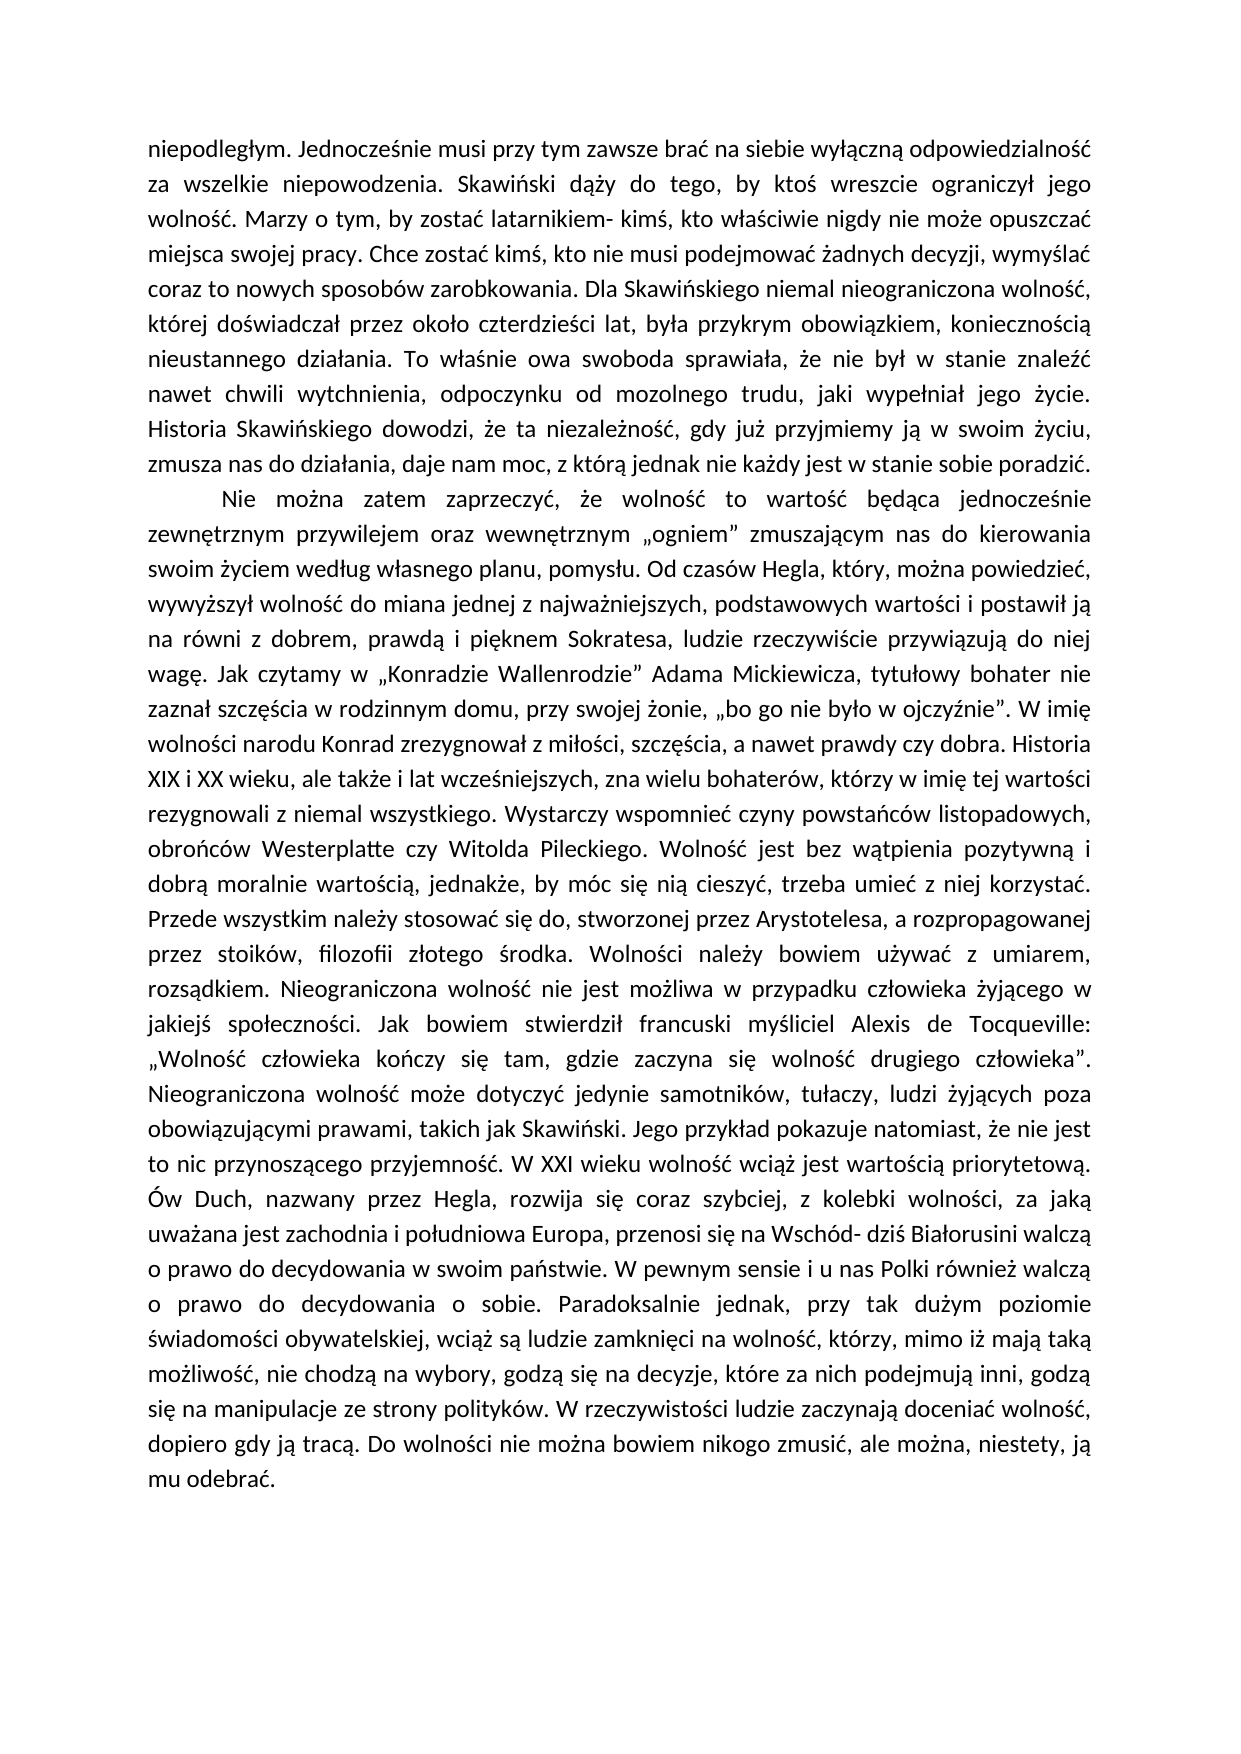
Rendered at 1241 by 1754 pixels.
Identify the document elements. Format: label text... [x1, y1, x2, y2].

text Nie można zatem zaprzeczyć, że wolność to wartość będąca jednocześnie zewnętrznym przywilejem oraz wewnętrznym „ogniem” zmuszającym nas do kierowania swoim życiem według własnego planu, pomysłu. Od czasów Hegla, który, można powiedzieć, wywyższył wolność do miana jednej z najważniejszych, podstawowych wartości i postawił ją na równi z dobrem, prawdą i pięknem Sokratesa, ludzie rzeczywiście przywiązują do niej wagę. Jak czytamy w „Konradzie Wallenrodzie” Adama Mickiewicza, tytułowy bohater nie zaznał szczęścia w rodzinnym domu, przy swojej żonie, „bo go nie było w ojczyźnie”. W imię wolności narodu Konrad zrezygnował z miłości, szczęścia, a nawet prawdy czy dobra. Historia XIX i XX wieku, ale także i lat wcześniejszych, zna wielu bohaterów, którzy w imię tej wartości rezygnowali z niemal wszystkiego. Wystarczy wspomnieć czyny powstańców listopadowych, obrońców Westerplatte czy Witolda Pileckiego. Wolność jest bez wątpienia pozytywną i dobrą moralnie wartością, jednakże, by móc się nią cieszyć, trzeba umieć z niej korzystać. Przede wszystkim należy stosować się do, stworzonej przez Arystotelesa, a rozpropagowanej przez stoików, filozofii złotego środka. Wolności należy bowiem używać z umiarem, rozsądkiem. Nieograniczona wolność nie jest możliwa w przypadku człowieka żyjącego w jakiejś społeczności. Jak bowiem stwierdził francuski myśliciel Alexis de Tocqueville: „Wolność człowieka kończy się tam, gdzie zaczyna się wolność drugiego człowieka”. Nieograniczona wolność może dotyczyć jedynie samotników, tułaczy, ludzi żyjących poza obowiązującymi prawami, takich jak Skawiński. Jego przykład pokazuje natomiast, że nie jest to nic przynoszącego przyjemność. W XXI wieku wolność wciąż jest wartością priorytetową. Ów Duch, nazwany przez Hegla, rozwija się coraz szybciej, z kolebki wolności, za jaką uważana jest zachodnia i południowa Europa, przenosi się na Wschód- dziś Białorusini walczą o prawo do decydowania w swoim państwie. W pewnym sensie i u nas Polki również walczą o prawo do decydowania o sobie. Paradoksalnie jednak, przy tak dużym poziomie świadomości obywatelskiej, wciąż są ludzie zamknięci na wolność, którzy, mimo iż mają taką możliwość, nie chodzą na wybory, godzą się na decyzje, które za nich podejmują inni, godzą się na manipulacje ze strony polityków. W rzeczywistości ludzie zaczynają doceniać wolność, dopiero gdy ją tracą. Do wolności nie można bowiem nikogo zmusić, ale można, niestety, ją mu odebrać. [148, 483, 1093, 1493]
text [148, 133, 1093, 478]
